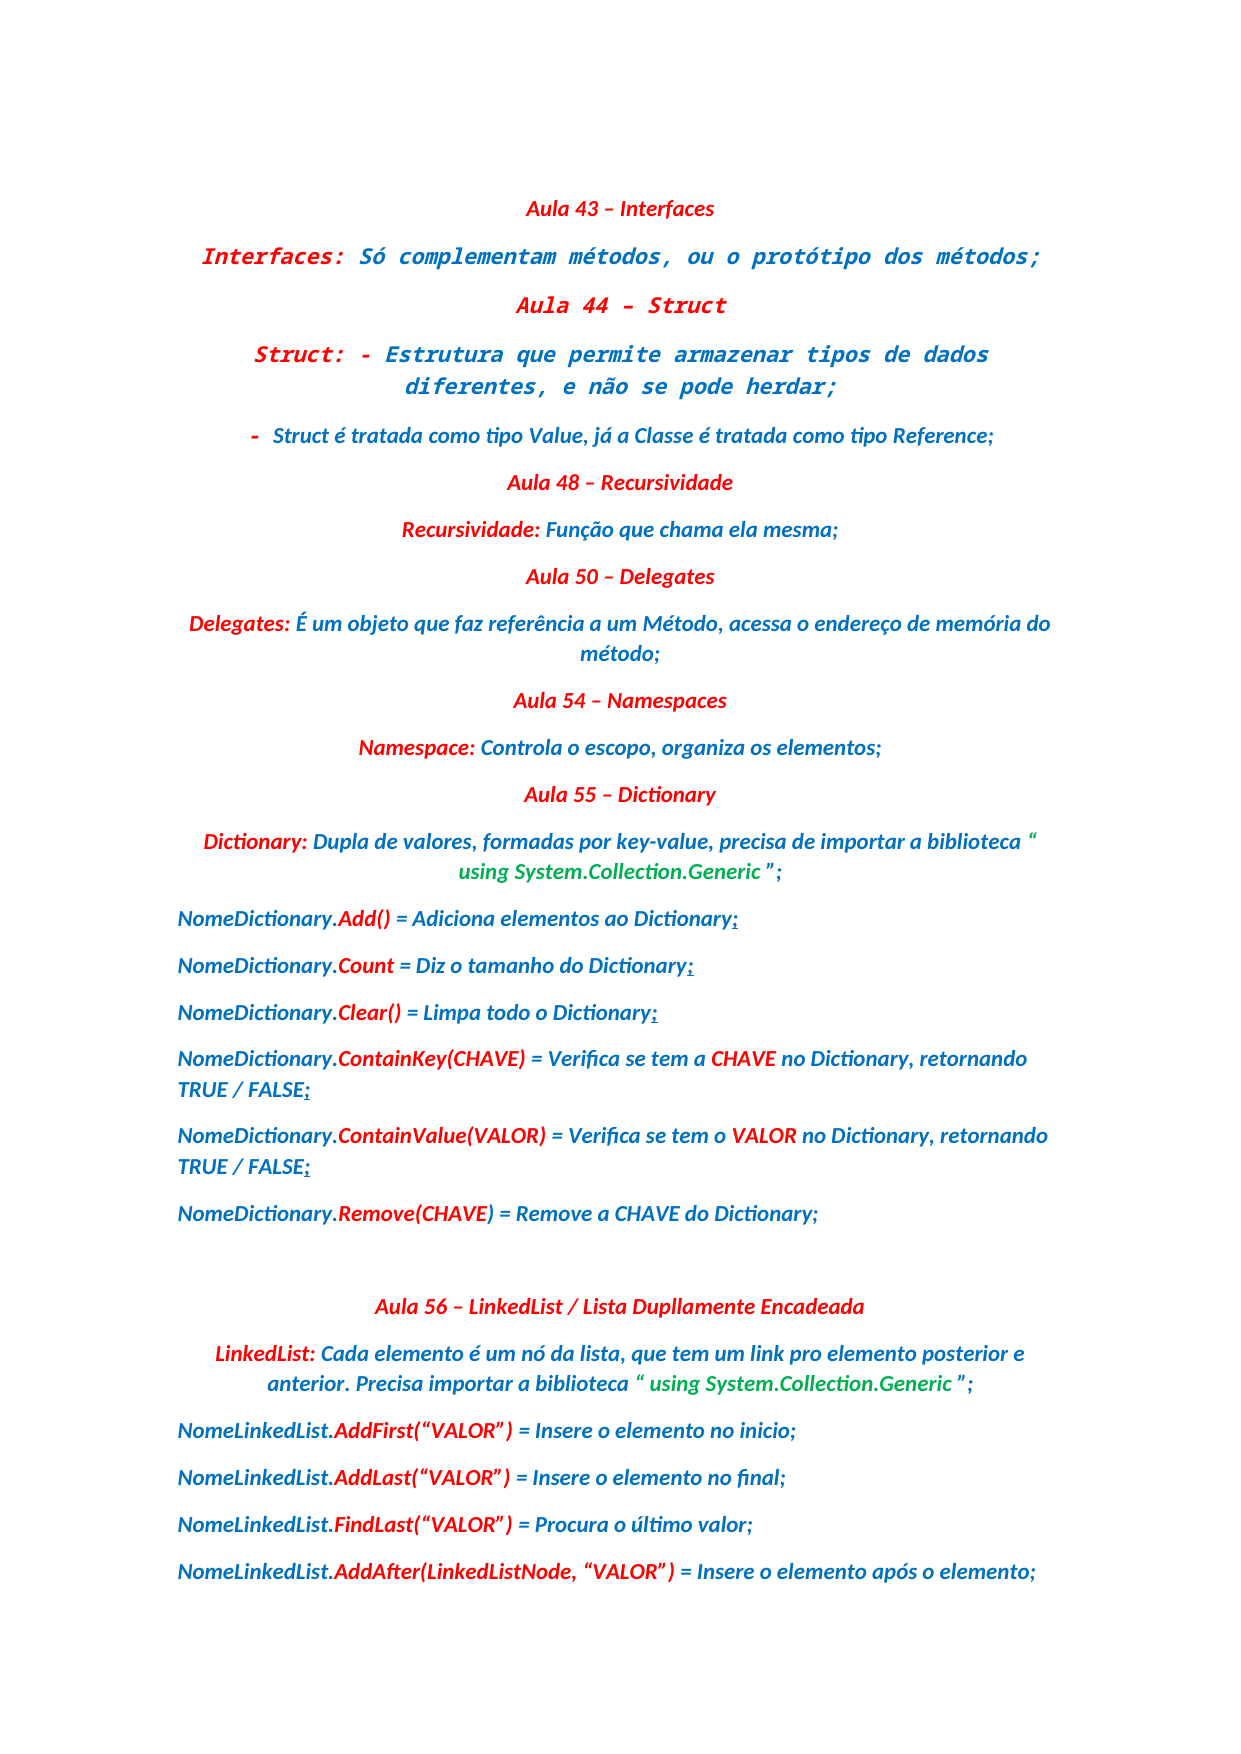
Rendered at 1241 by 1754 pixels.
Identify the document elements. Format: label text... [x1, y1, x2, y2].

text Aula 48 – Recursividade [177, 468, 1063, 496]
text NomeDictionary.Count = Diz o tamanho do Dictionary; [177, 951, 1063, 979]
text Aula 56 – LinkedList / Lista Dupllamente Encadeada [177, 1292, 1063, 1320]
text NomeDictionary.ContainKey(CHAVE) = Verifica se tem a CHAVE no Dictionary, retornando TRUE / FALSE; [177, 1044, 1063, 1103]
text NomeLinkedList.AddLast(“VALOR”) = Insere o elemento no final; [177, 1463, 1063, 1491]
text NomeDictionary.Clear() = Limpa todo o Dictionary; [177, 998, 1063, 1026]
text Interfaces: Só complementam métodos, ou o protótipo dos métodos; [177, 241, 1063, 271]
text Aula 43 – Interfaces [177, 194, 1063, 222]
text Aula 44 – Struct [177, 290, 1063, 320]
text Delegates: É um objeto que faz referência a um Método, acessa o endereço de memória do método; [177, 609, 1063, 667]
text Aula 50 – Delegates [177, 562, 1063, 590]
text Namespace: Controla o escopo, organiza os elementos; [177, 733, 1063, 761]
text Dictionary: Dupla de valores, formadas por key-value, precisa de importar a biblioteca “ using System.Collection.Generic ”; [177, 827, 1063, 885]
text NomeDictionary.Add() = Adiciona elementos ao Dictionary; [177, 904, 1063, 932]
text NomeLinkedList.FindLast(“VALOR”) = Procura o último valor; [177, 1510, 1063, 1538]
text NomeDictionary.Remove(CHAVE) = Remove a CHAVE do Dictionary; [177, 1199, 1063, 1227]
text LinkedList: Cada elemento é um nó da lista, que tem um link pro elemento posterior e anterior. Precisa importar a biblioteca “ using System.Collection.Generic ”; [177, 1339, 1063, 1397]
text Aula 55 – Dictionary [177, 780, 1063, 808]
text NomeLinkedList.AddAfter(LinkedListNode, “VALOR”) = Insere o elemento após o elemento; [177, 1557, 1063, 1585]
text NomeLinkedList.AddFirst(“VALOR”) = Insere o elemento no inicio; [177, 1416, 1063, 1444]
text NomeDictionary.ContainValue(VALOR) = Verifica se tem o VALOR no Dictionary, retornando TRUE / FALSE; [177, 1122, 1063, 1180]
text Aula 54 – Namespaces [177, 686, 1063, 714]
text - Struct é tratada como tipo Value, já a Classe é tratada como tipo Reference; [177, 420, 1063, 449]
text Recursividade: Função que chama ela mesma; [177, 515, 1063, 543]
text Struct: - Estrutura que permite armazenar tipos de dados diferentes, e não se pode herdar; [177, 339, 1063, 401]
